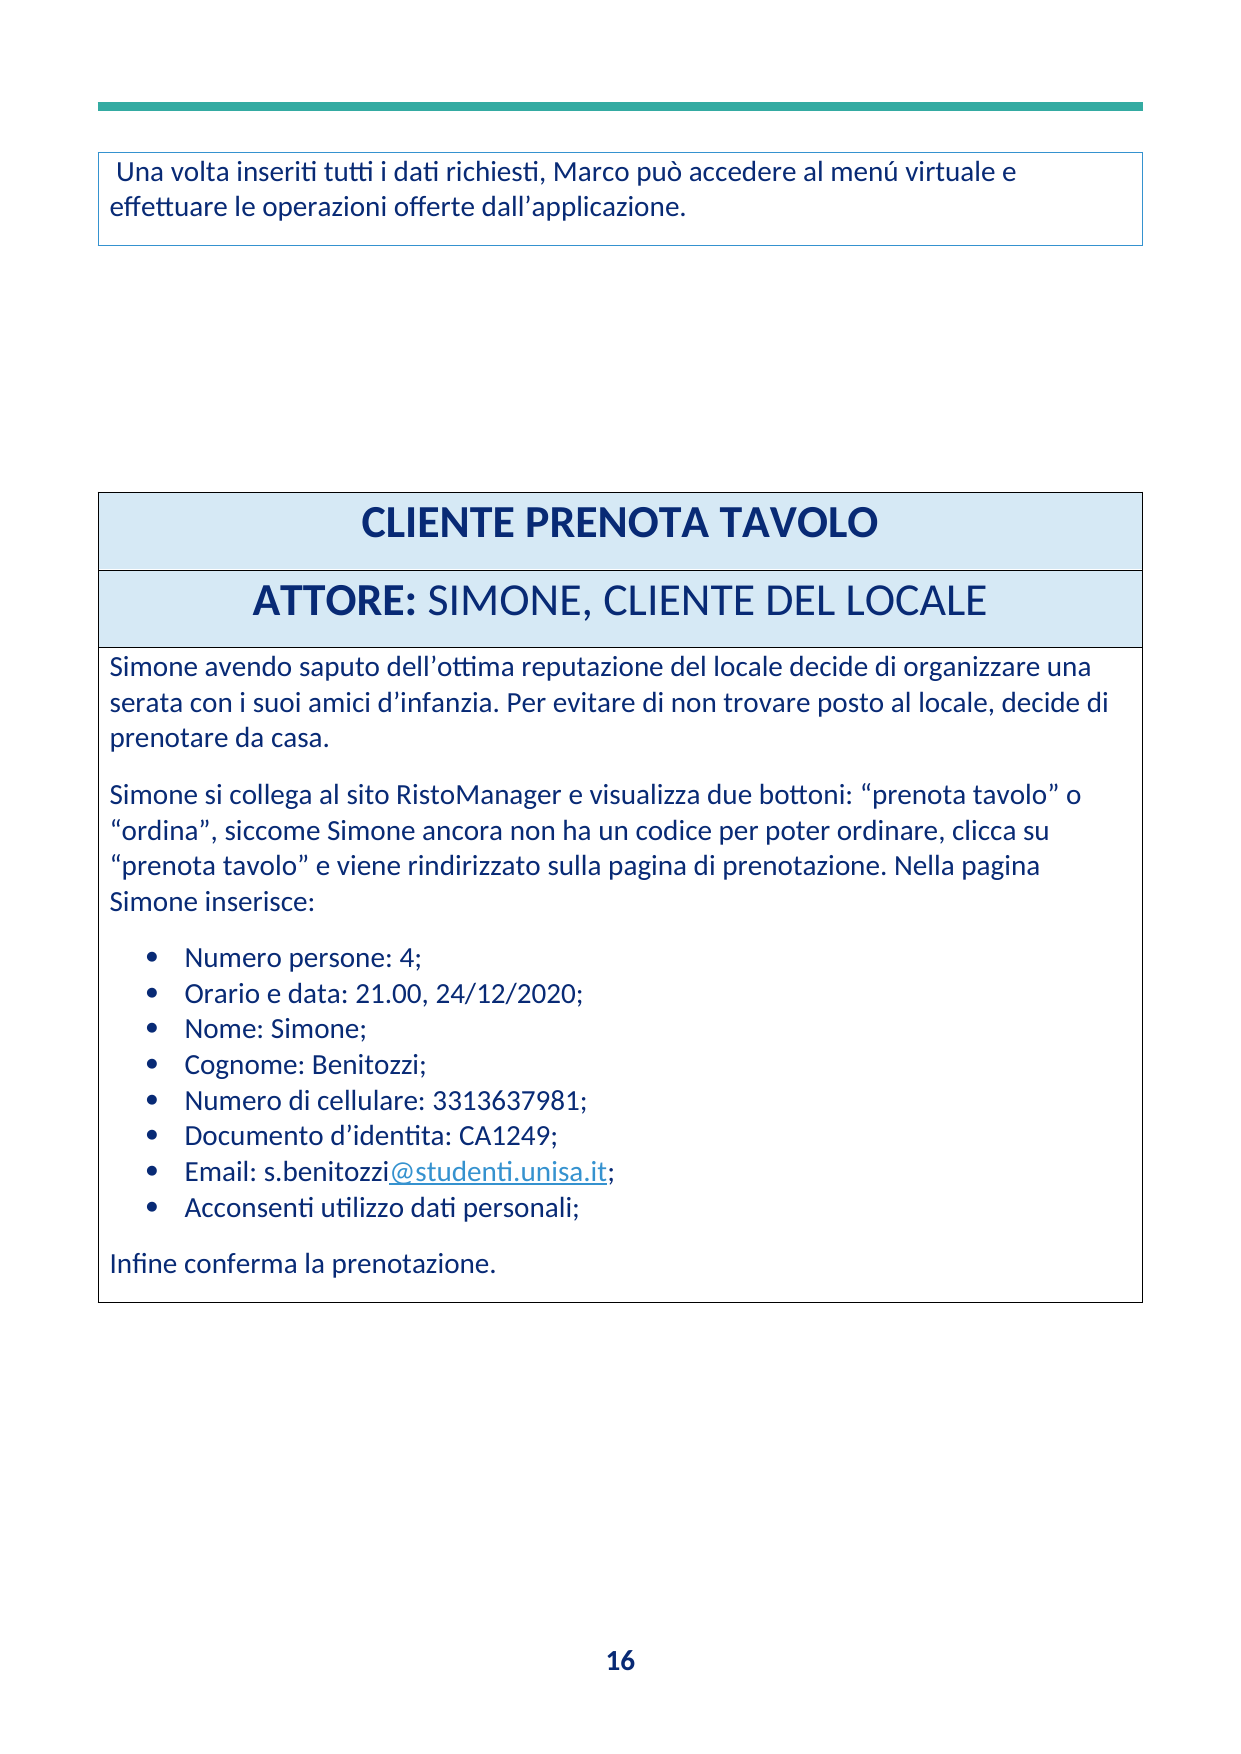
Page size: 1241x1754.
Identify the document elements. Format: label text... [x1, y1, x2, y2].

table_cell ATTORE: SIMONE, CLIENTE DEL LOCALE [99, 571, 1142, 647]
table_header CLIENTE PRENOTA TAVOLO [99, 493, 1142, 569]
